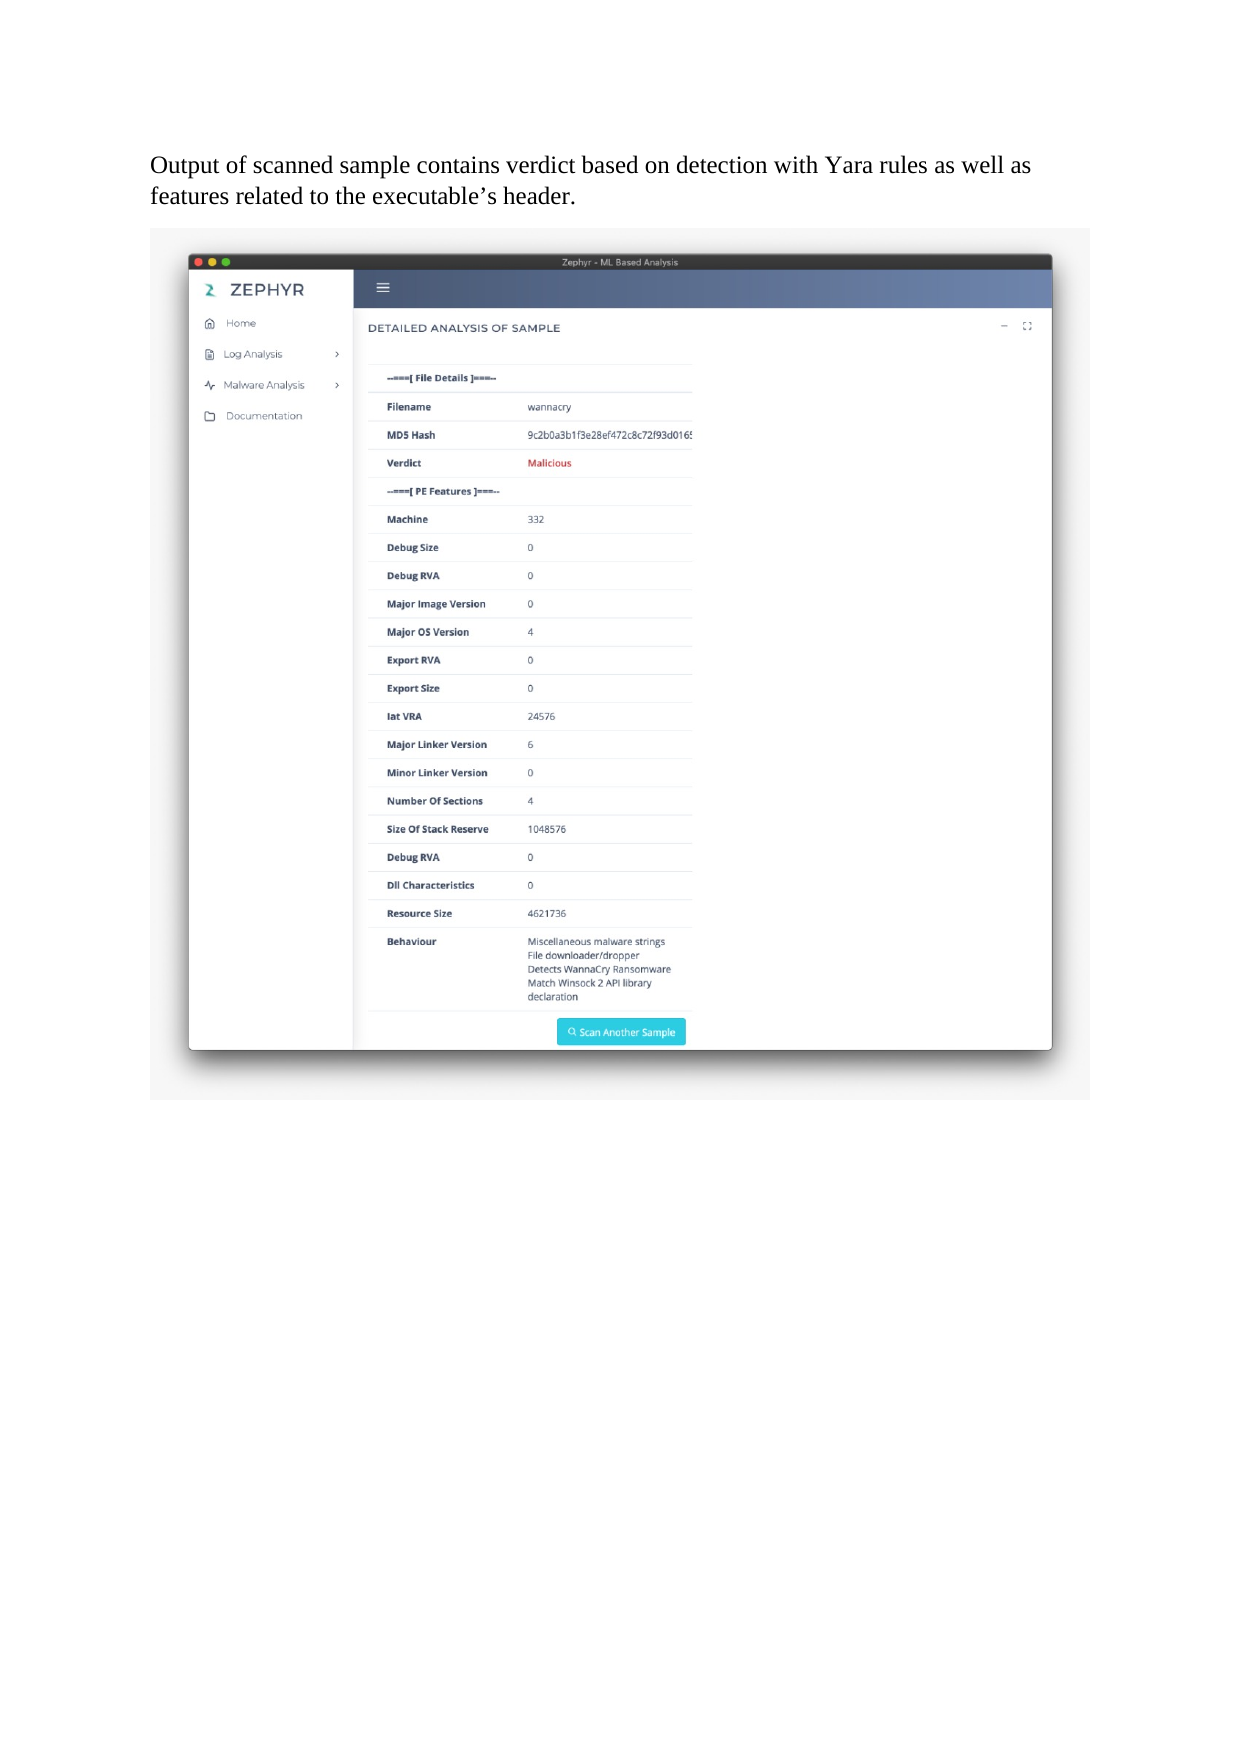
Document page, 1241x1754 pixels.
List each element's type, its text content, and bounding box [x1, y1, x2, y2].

picture [150, 228, 1090, 1100]
text Output of scanned sample contains verdict based on detection with Yara rules as well as features related to the executable’s header. [150, 150, 1090, 210]
